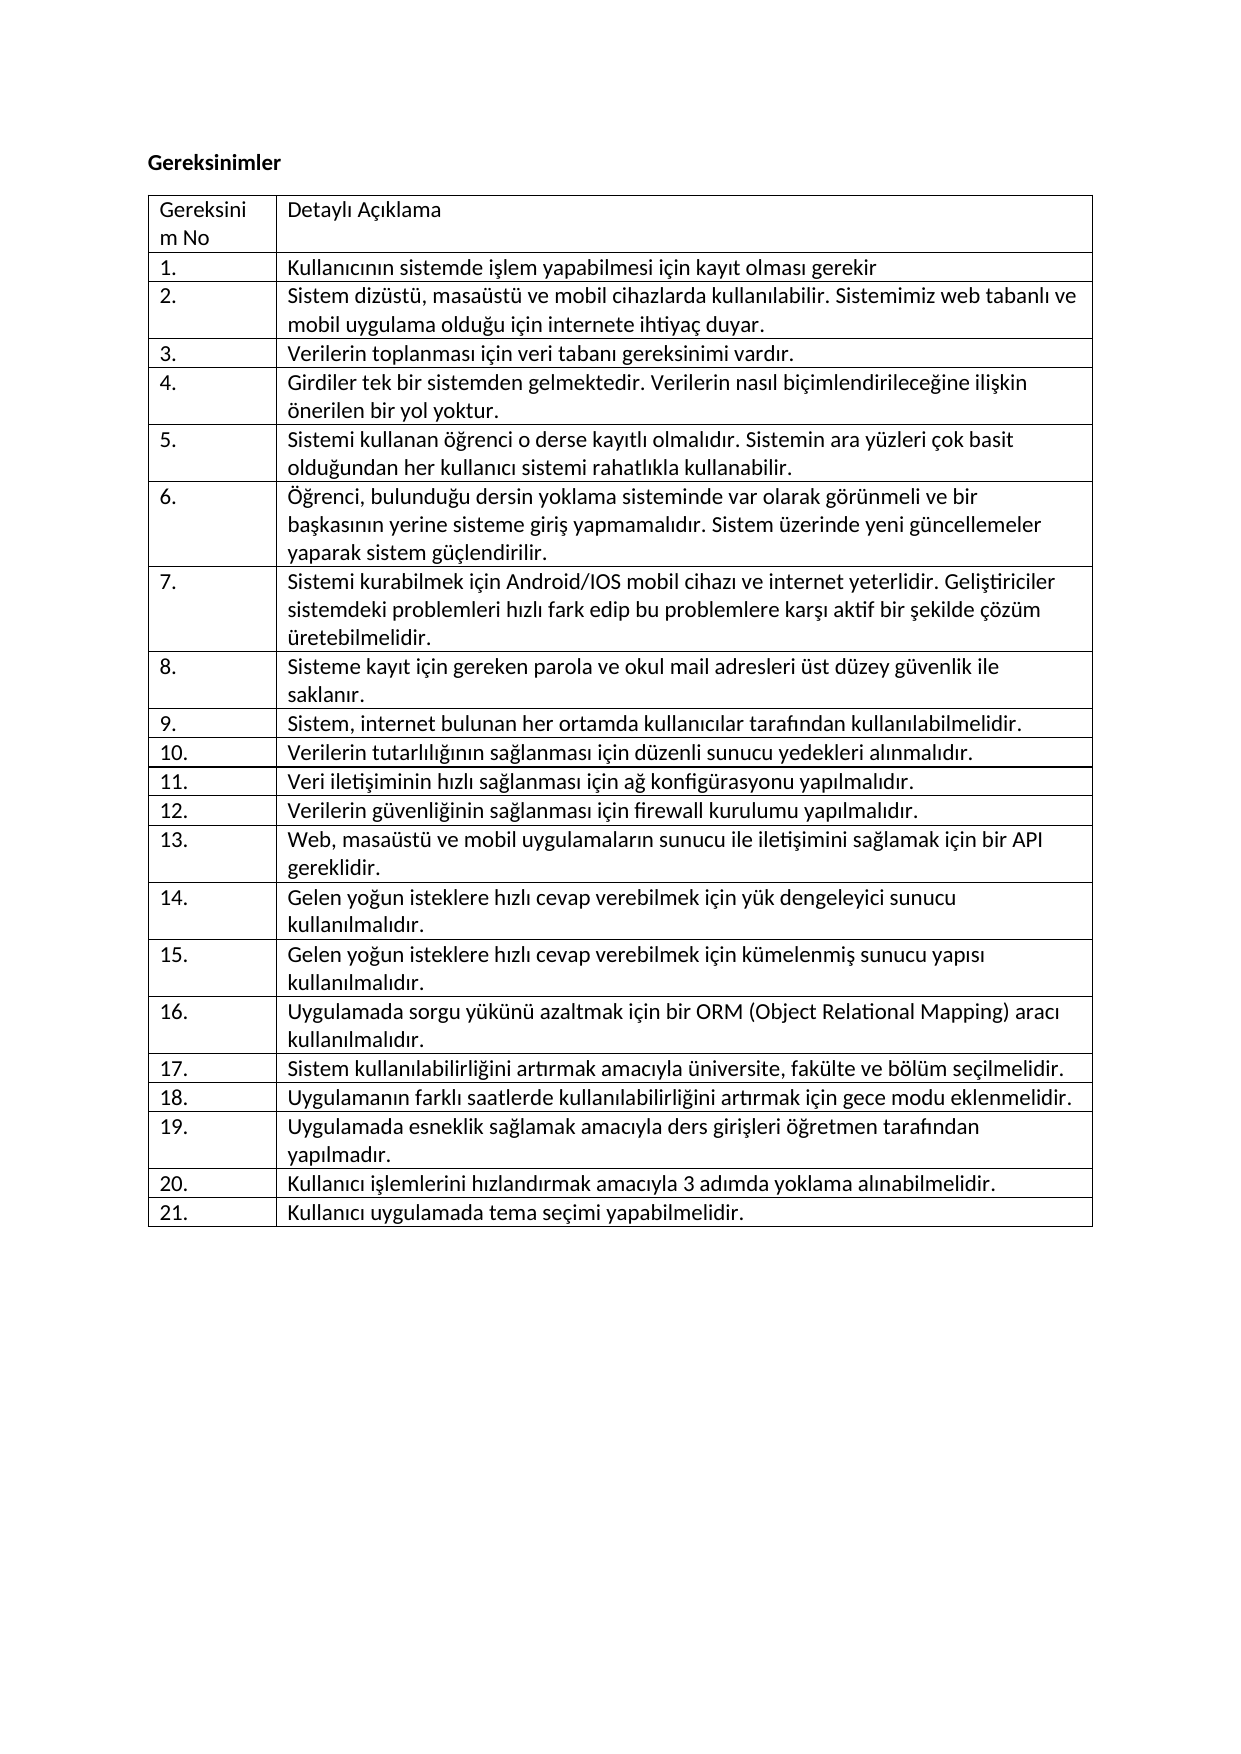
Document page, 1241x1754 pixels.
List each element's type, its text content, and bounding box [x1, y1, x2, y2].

table_cell Verilerin güvenliğinin sağlanması için firewall kurulumu yapılmalıdır. [277, 796, 1092, 824]
table_cell 6. [149, 482, 276, 566]
table_cell 20. [149, 1169, 276, 1197]
table_cell 11. [149, 768, 276, 795]
table_cell Gelen yoğun isteklere hızlı cevap verebilmek için kümelenmiş sunucu yapısı kullanılmalıdır. [277, 940, 1092, 996]
table_cell 4. [149, 368, 276, 424]
table_cell 9. [149, 709, 276, 737]
table_cell 15. [149, 940, 276, 996]
table_cell Kullanıcı işlemlerini hızlandırmak amacıyla 3 adımda yoklama alınabilmelidir. [277, 1169, 1092, 1197]
table_cell Sistem dizüstü, masaüstü ve mobil cihazlarda kullanılabilir. Sistemimiz web tabanlı ve mobil uygulama olduğu için internete ihtiyaç duyar. [277, 282, 1092, 338]
table_cell 5. [149, 425, 276, 481]
table_cell Sistem kullanılabilirliğini artırmak amacıyla üniversite, fakülte ve bölüm seçilmelidir. [277, 1054, 1092, 1082]
table_cell Uygulamanın farklı saatlerde kullanılabilirliğini artırmak için gece modu eklenmelidir. [277, 1083, 1092, 1111]
table_cell 7. [149, 567, 276, 651]
table_cell 21. [149, 1198, 276, 1226]
table_cell 10. [149, 738, 276, 766]
table_cell Sistem, internet bulunan her ortamda kullanıcılar tarafından kullanılabilmelidir. [277, 709, 1092, 737]
table_cell 16. [149, 997, 276, 1053]
table_cell Kullanıcı uygulamada tema seçimi yapabilmelidir. [277, 1198, 1092, 1226]
table_cell Veri iletişiminin hızlı sağlanması için ağ konfigürasyonu yapılmalıdır. [277, 768, 1092, 795]
table_cell 18. [149, 1083, 276, 1111]
table_cell 19. [149, 1112, 276, 1168]
text Gereksinimler [148, 148, 1093, 176]
table_cell Uygulamada esneklik sağlamak amacıyla ders girişleri öğretmen tarafından yapılmadır. [277, 1112, 1092, 1168]
table_header Gereksinim No [149, 196, 276, 252]
table_cell 2. [149, 282, 276, 338]
table_cell Gelen yoğun isteklere hızlı cevap verebilmek için yük dengeleyici sunucu kullanılmalıdır. [277, 883, 1092, 939]
table_cell Web, masaüstü ve mobil uygulamaların sunucu ile iletişimini sağlamak için bir API gereklidir. [277, 826, 1092, 882]
table_cell 8. [149, 652, 276, 708]
table_cell Sistemi kullanan öğrenci o derse kayıtlı olmalıdır. Sistemin ara yüzleri çok basit olduğundan her kullanıcı sistemi rahatlıkla kullanabilir. [277, 425, 1092, 481]
table_cell 3. [149, 339, 276, 367]
table_cell Öğrenci, bulunduğu dersin yoklama sisteminde var olarak görünmeli ve bir başkasının yerine sisteme giriş yapmamalıdır. Sistem üzerinde yeni güncellemeler yaparak sistem güçlendirilir. [277, 482, 1092, 566]
table_header Detaylı Açıklama [277, 196, 1092, 252]
table_cell Girdiler tek bir sistemden gelmektedir. Verilerin nasıl biçimlendirileceğine ilişkin önerilen bir yol yoktur. [277, 368, 1092, 424]
table_cell Verilerin tutarlılığının sağlanması için düzenli sunucu yedekleri alınmalıdır. [277, 738, 1092, 766]
table_cell 12. [149, 796, 276, 824]
table_cell 13. [149, 826, 276, 882]
table_cell Sisteme kayıt için gereken parola ve okul mail adresleri üst düzey güvenlik ile saklanır. [277, 652, 1092, 708]
table_cell 17. [149, 1054, 276, 1082]
table_cell Verilerin toplanması için veri tabanı gereksinimi vardır. [277, 339, 1092, 367]
table_cell Sistemi kurabilmek için Android/IOS mobil cihazı ve internet yeterlidir. Geliştiriciler sistemdeki problemleri hızlı fark edip bu problemlere karşı aktif bir şekilde çözüm üretebilmelidir. [277, 567, 1092, 651]
table_cell Kullanıcının sistemde işlem yapabilmesi için kayıt olması gerekir [277, 253, 1092, 281]
table_cell 1. [149, 253, 276, 281]
table_cell 14. [149, 883, 276, 939]
table_cell Uygulamada sorgu yükünü azaltmak için bir ORM (Object Relational Mapping) aracı kullanılmalıdır. [277, 997, 1092, 1053]
